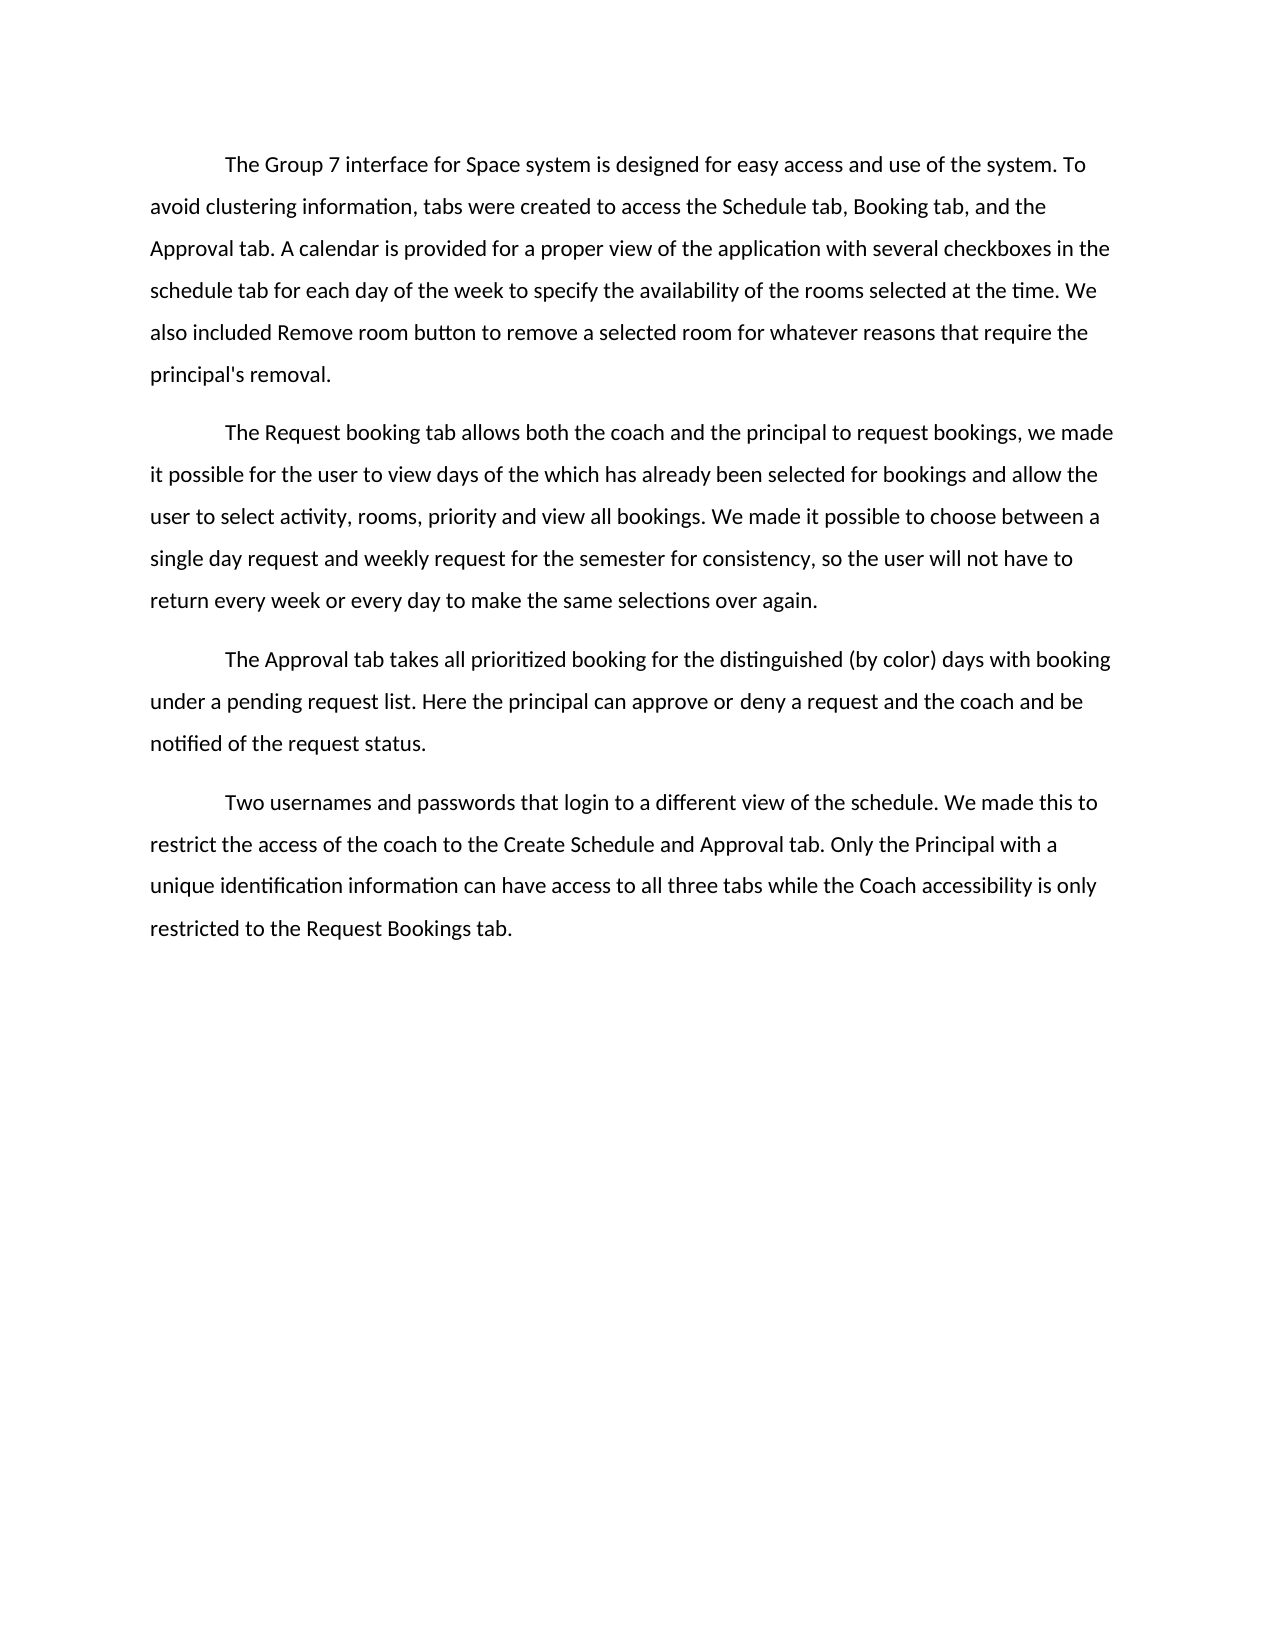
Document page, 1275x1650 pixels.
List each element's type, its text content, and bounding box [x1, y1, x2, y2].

text The Approval tab takes all prioritized booking for the distinguished (by color) days with booking under a pending request list. Here the principal can approve or deny a request and the coach and be notified of the request status. [150, 645, 1125, 757]
text The Request booking tab allows both the coach and the principal to request bookings, we made it possible for the user to view days of the which has already been selected for bookings and allow the user to select activity, rooms, priority and view all bookings. We made it possible to choose between a single day request and weekly request for the semester for consistency, so the user will not have to return every week or every day to make the same selections over again. [150, 418, 1125, 614]
text The Group 7 interface for Space system is designed for easy access and use of the system. To avoid clustering information, tabs were created to access the Schedule tab, Booking tab, and the Approval tab. A calendar is provided for a proper view of the application with several checkboxes in the schedule tab for each day of the week to specify the availability of the rooms selected at the time. We also included Remove room button to remove a selected room for whatever reasons that require the principal's removal. [150, 150, 1125, 388]
text Two usernames and passwords that login to a different view of the schedule. We made this to restrict the access of the coach to the Create Schedule and Approval tab. Only the Principal with a unique identification information can have access to all three tabs while the Coach accessibility is only restricted to the Request Bookings tab. [150, 788, 1125, 942]
